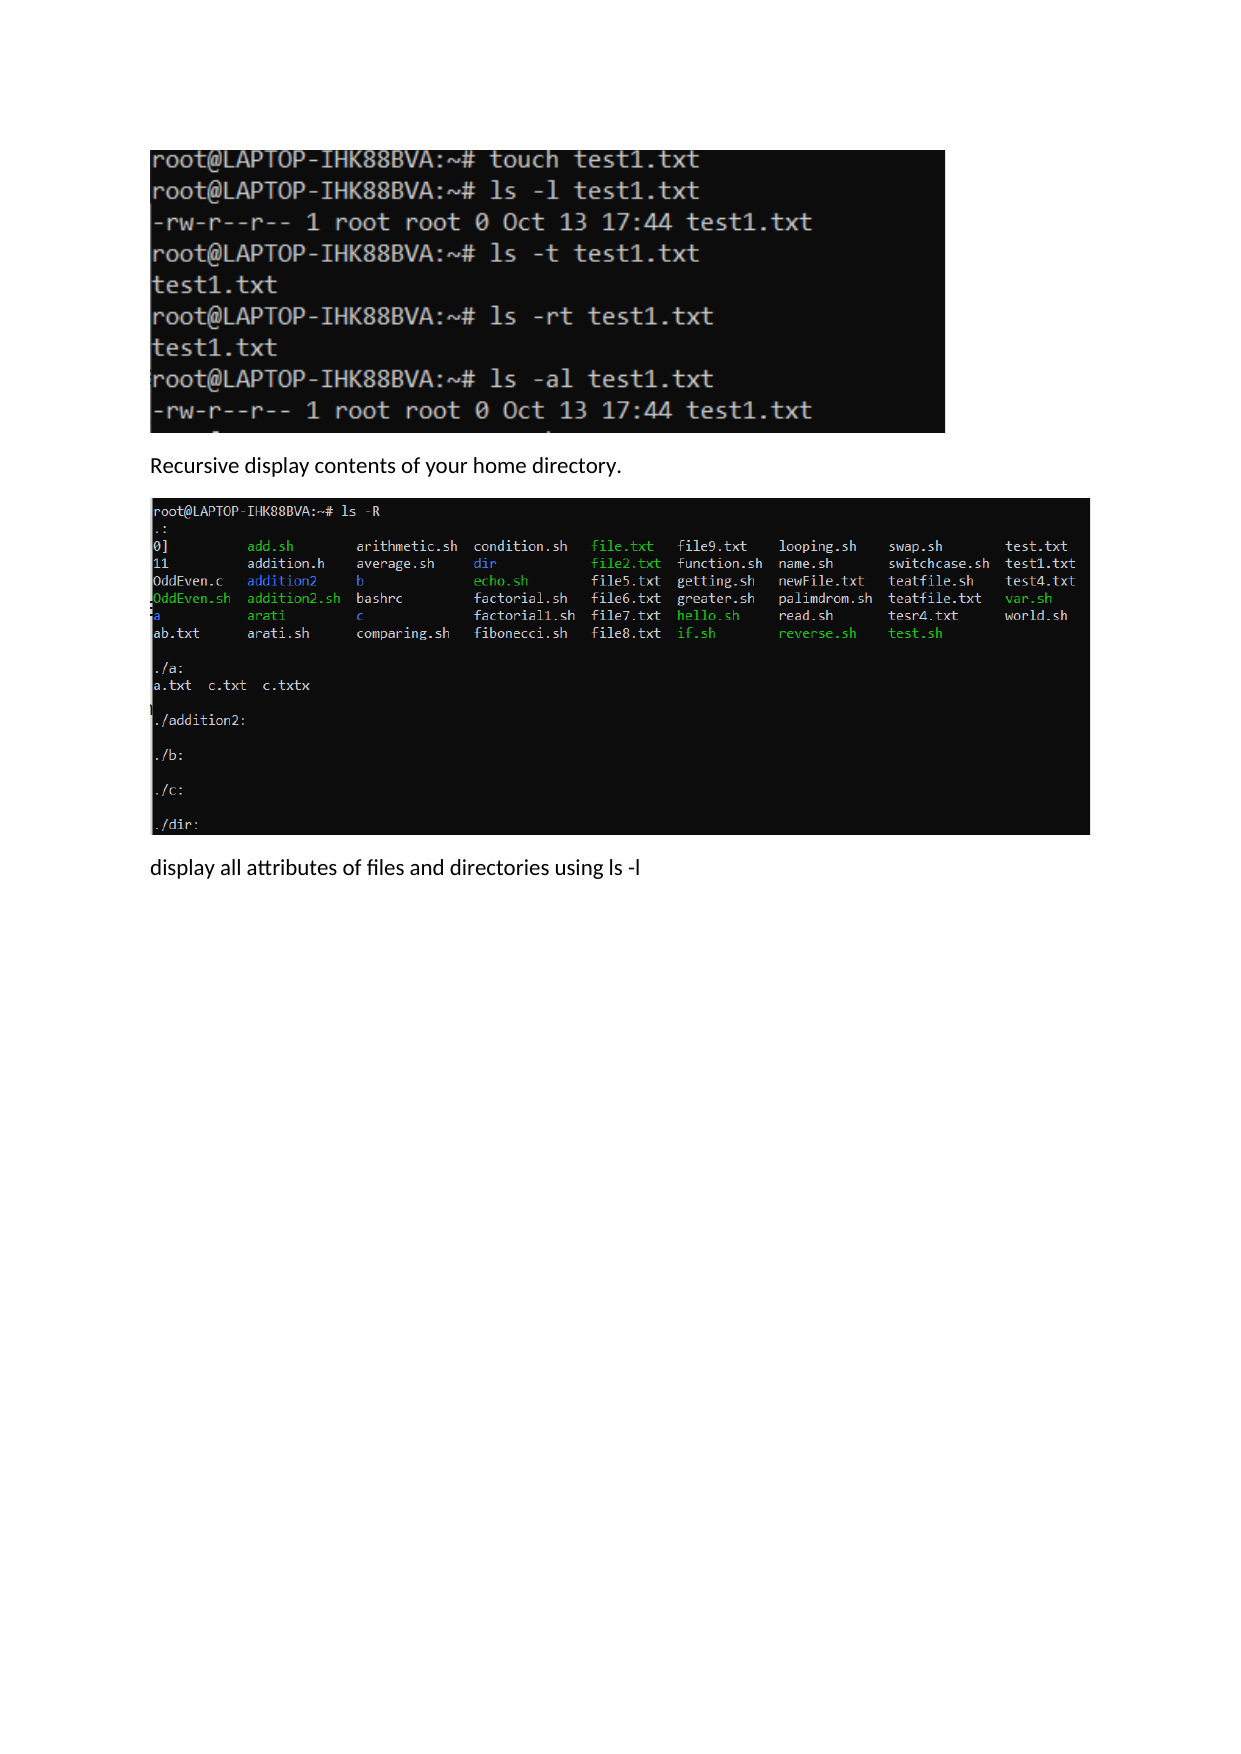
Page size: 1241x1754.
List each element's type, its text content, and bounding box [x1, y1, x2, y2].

picture [150, 150, 946, 433]
text display all attributes of files and directories using ls -l [150, 853, 1090, 881]
text Recursive display contents of your home directory. [150, 452, 1090, 480]
picture [150, 498, 1091, 835]
